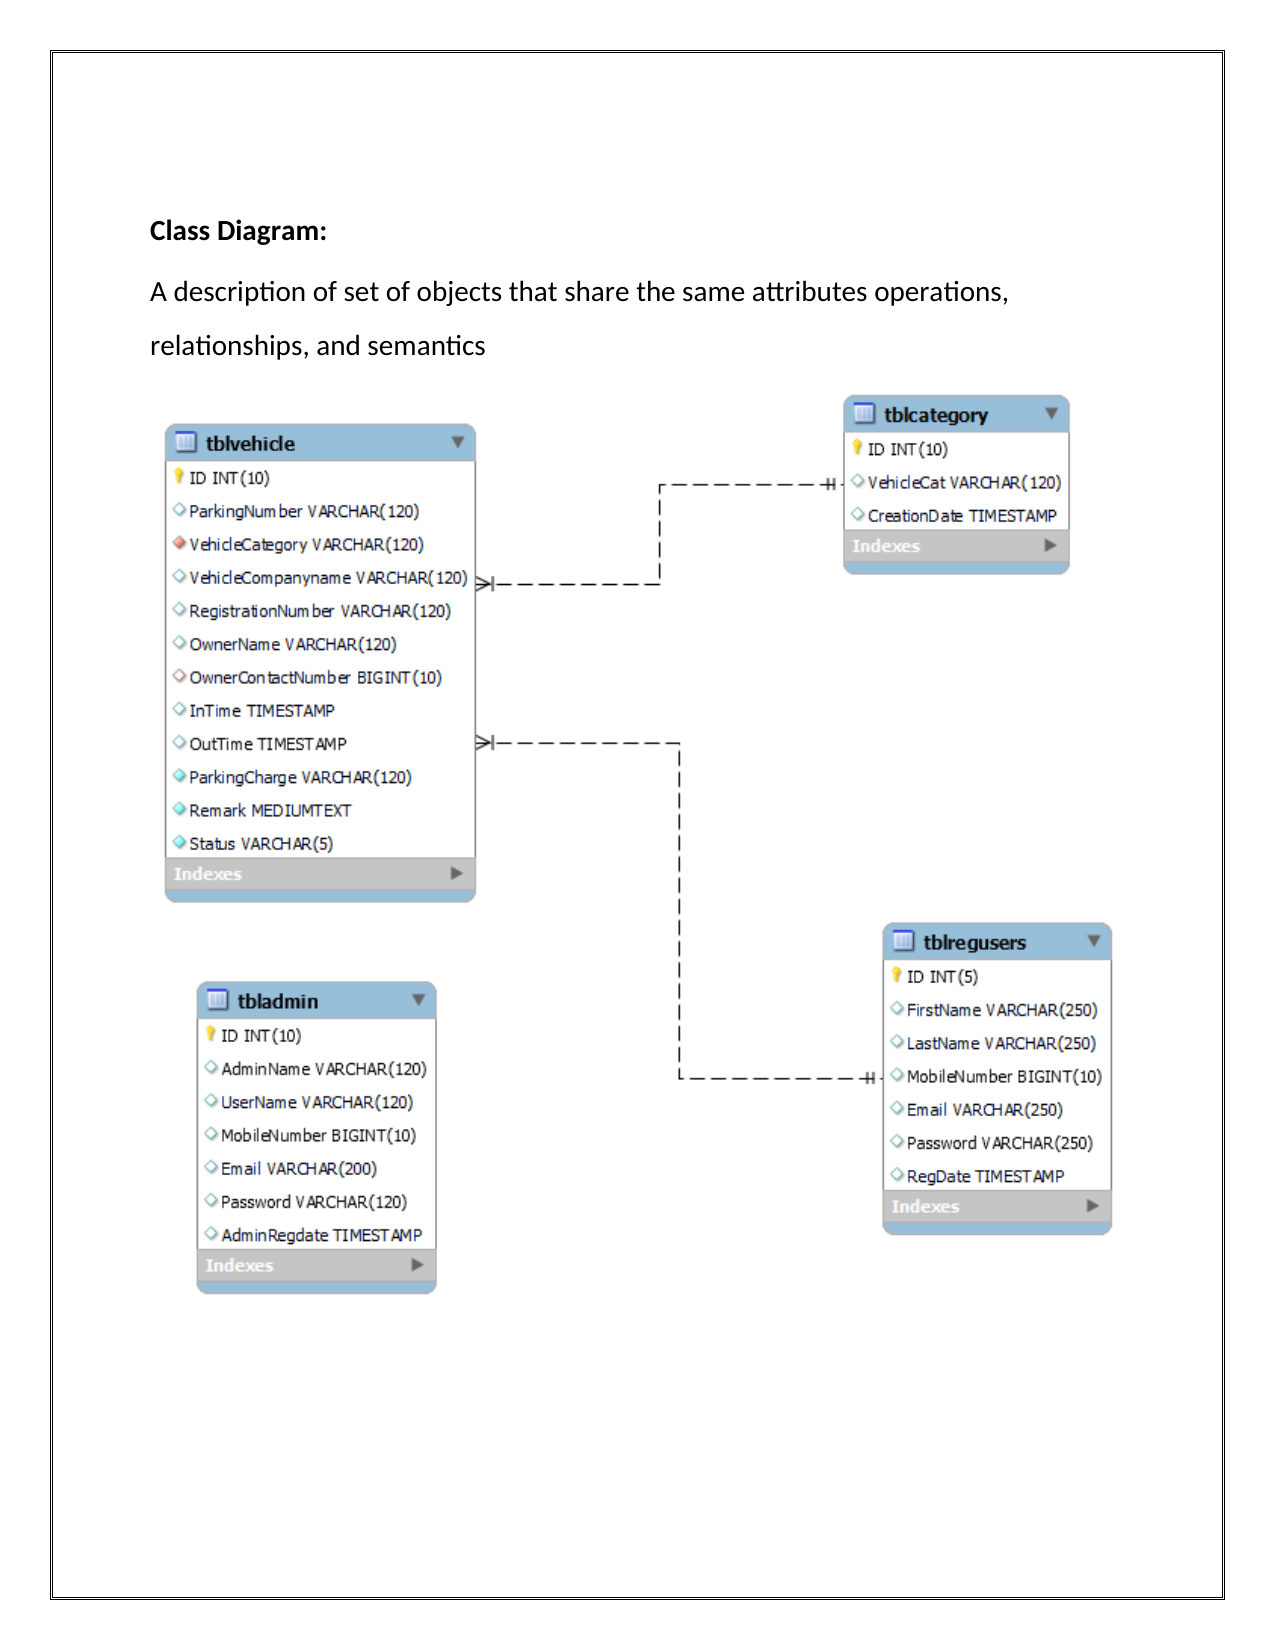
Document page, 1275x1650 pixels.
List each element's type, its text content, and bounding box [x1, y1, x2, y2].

text A description of set of objects that share the same attributes operations, relationships, and semantics [150, 273, 1125, 363]
text Class Diagram: [150, 212, 1125, 247]
picture [150, 380, 1125, 1308]
